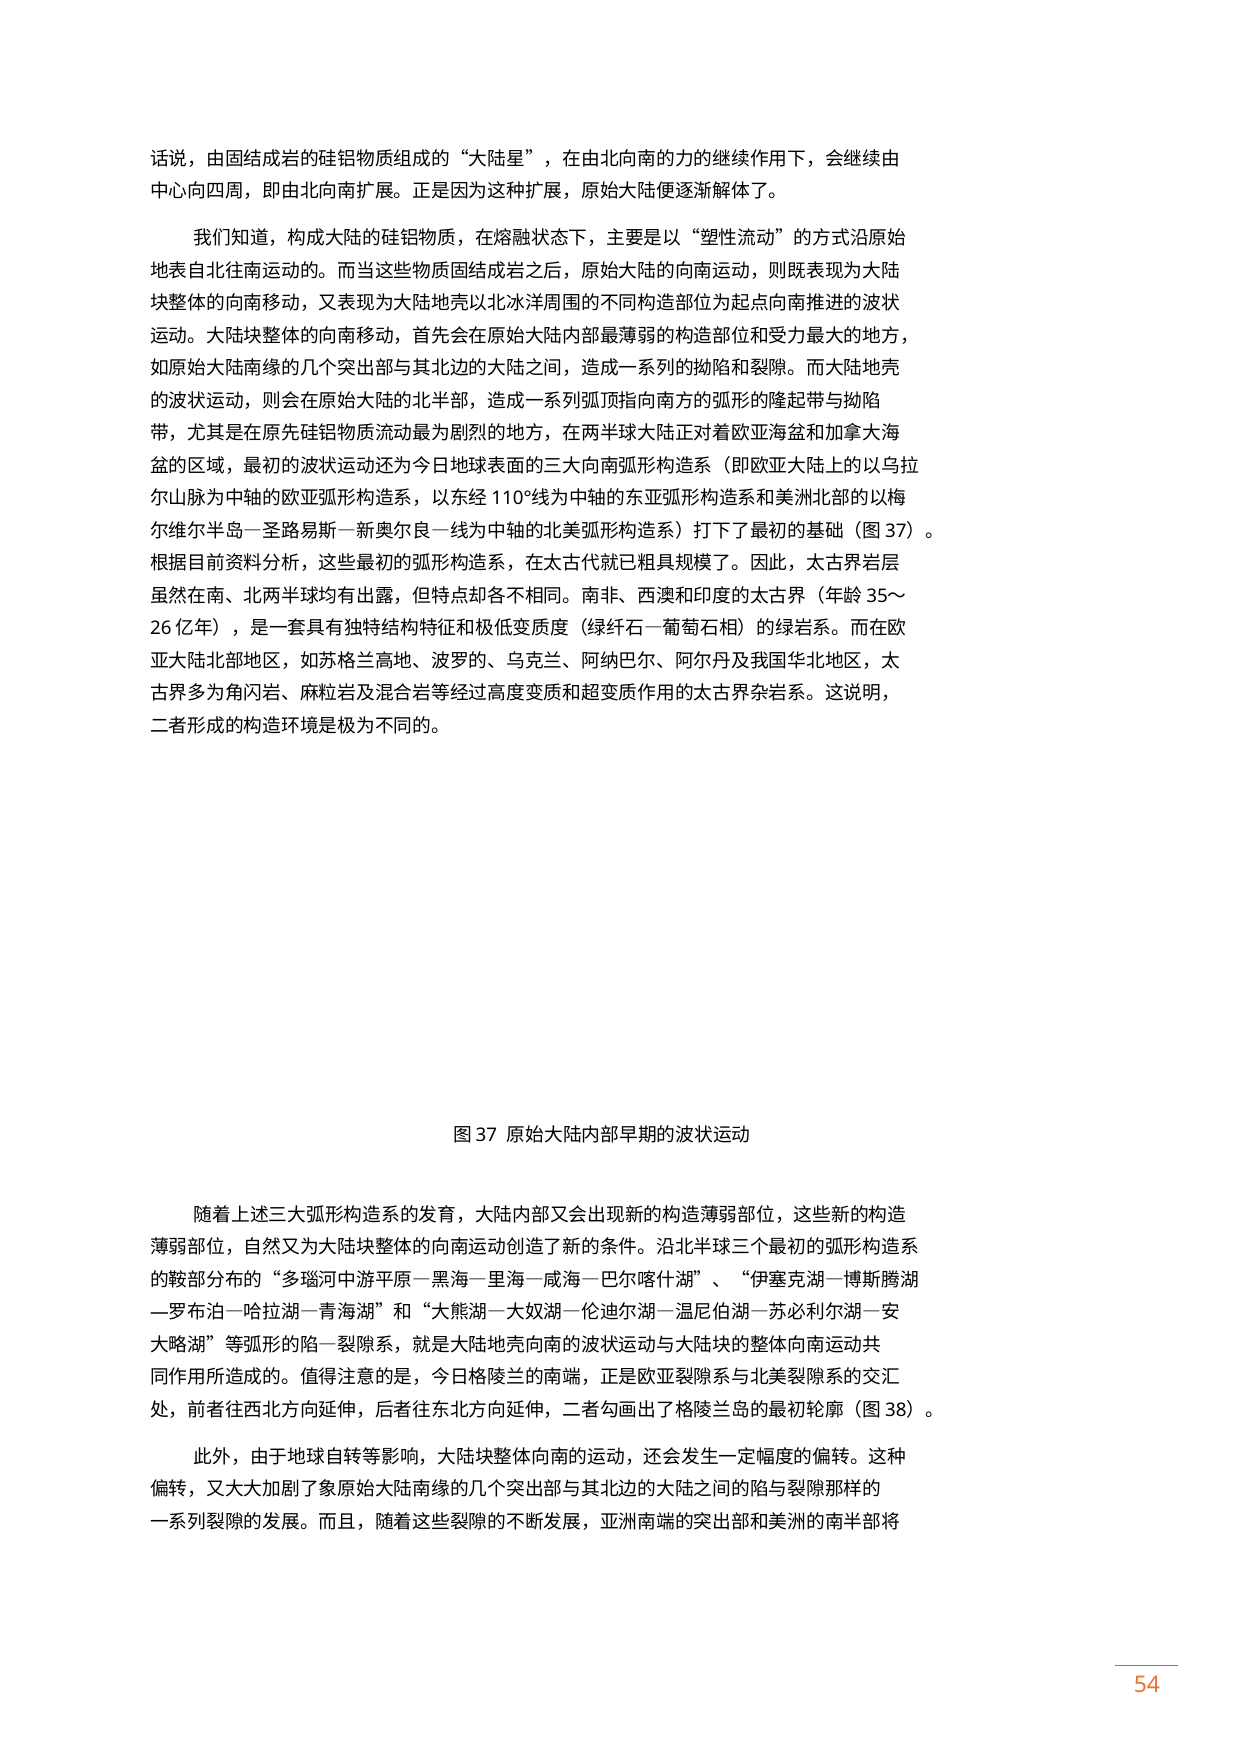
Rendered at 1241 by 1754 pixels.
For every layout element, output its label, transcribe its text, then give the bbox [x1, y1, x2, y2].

text 我们知道，构成大陆的硅铝物质，在熔融状态下，主要是以“塑性流动”的方式沿原始 地表自北往南运动的。而当这些物质固结成岩之后，原始大陆的向南运动，则既表现为大陆 块整体的向南移动，又表现为大陆地壳以北冰洋周围的不同构造部位为起点向南推进的波状 运动。大陆块整体的向南移动，首先会在原始大陆内部最薄弱的构造部位和受力最大的地方， 如原始大陆南缘的几个突出部与其北边的大陆之间，造成一系列的拗陷和裂隙。而大陆地壳 的波状运动，则会在原始大陆的北半部，造成一系列弧顶指向南方的弧形的隆起带与拗陷 带，尤其是在原先硅铝物质流动最为剧烈的地方，在两半球大陆正对着欧亚海盆和加拿大海 盆的区域，最初的波状运动还为今日地球表面的三大向南弧形构造系（即欧亚大陆上的以乌拉 尔山脉为中轴的欧亚弧形构造系，以东经110°线为中轴的东亚弧形构造系和美洲北部的以梅 尔维尔半岛—圣路易斯—新奥尔良—线为中轴的北美弧形构造系）打下了最初的基础（图37）。 根据目前资料分析，这些最初的弧形构造系，在太古代就已粗具规模了。因此，太古界岩层 虽然在南、北两半球均有出露，但特点却各不相同。南非、西澳和印度的太古界（年龄35～ 26亿年），是一套具有独特结构特征和极低变质度（绿纤石—葡萄石相）的绿岩系。而在欧 亚大陆北部地区，如苏格兰高地、波罗的、乌克兰、阿纳巴尔、阿尔丹及我国华北地区，太 古界多为角闪岩、麻粒岩及混合岩等经过高度变质和超变质作用的太古界杂岩系。这说明， 二者形成的构造环境是极为不同的。 [150, 220, 1053, 773]
text “大陆星”来说，实际上就是使它的各个部分，沿不同方向按放射状拉离其几何中心。换句 话说，由固结成岩的硅铝物质组成的“大陆星”，在由北向南的力的继续作用下，会继续由 中心向四周，即由北向南扩展。正是因为这种扩展，原始大陆便逐渐解体了。 [150, 141, 1053, 206]
text 此外，由于地球自转等影响，大陆块整体向南的运动，还会发生一定幅度的偏转。这种 偏转，又大大加剧了象原始大陆南缘的几个突出部与其北边的大陆之间的陷与裂隙那样的 一系列裂隙的发展。而且，随着这些裂隙的不断发展，亚洲南端的突出部和美洲的南半部将 [150, 1439, 1053, 1536]
text 图37 原始大陆内部早期的波状运动 [150, 1117, 1053, 1182]
text 随着上述三大弧形构造系的发育，大陆内部又会出现新的构造薄弱部位，这些新的构造 薄弱部位，自然又为大陆块整体的向南运动创造了新的条件。沿北半球三个最初的弧形构造系 的鞍部分布的“多瑙河中游平原—黑海—里海—咸海—巴尔喀什湖”、“伊塞克湖—博斯腾湖 —罗布泊—哈拉湖—青海湖”和“大熊湖—大奴湖—伦迪尔湖—温尼伯湖—苏必利尔湖—安 大略湖”等弧形的陷—裂隙系，就是大陆地壳向南的波状运动与大陆块的整体向南运动共 同作用所造成的。值得注意的是，今日格陵兰的南端，正是欧亚裂隙系与北美裂隙系的交汇 处，前者往西北方向延伸，后者往东北方向延伸，二者勾画出了格陵兰岛的最初轮廓（图38）。 [150, 1197, 1053, 1424]
